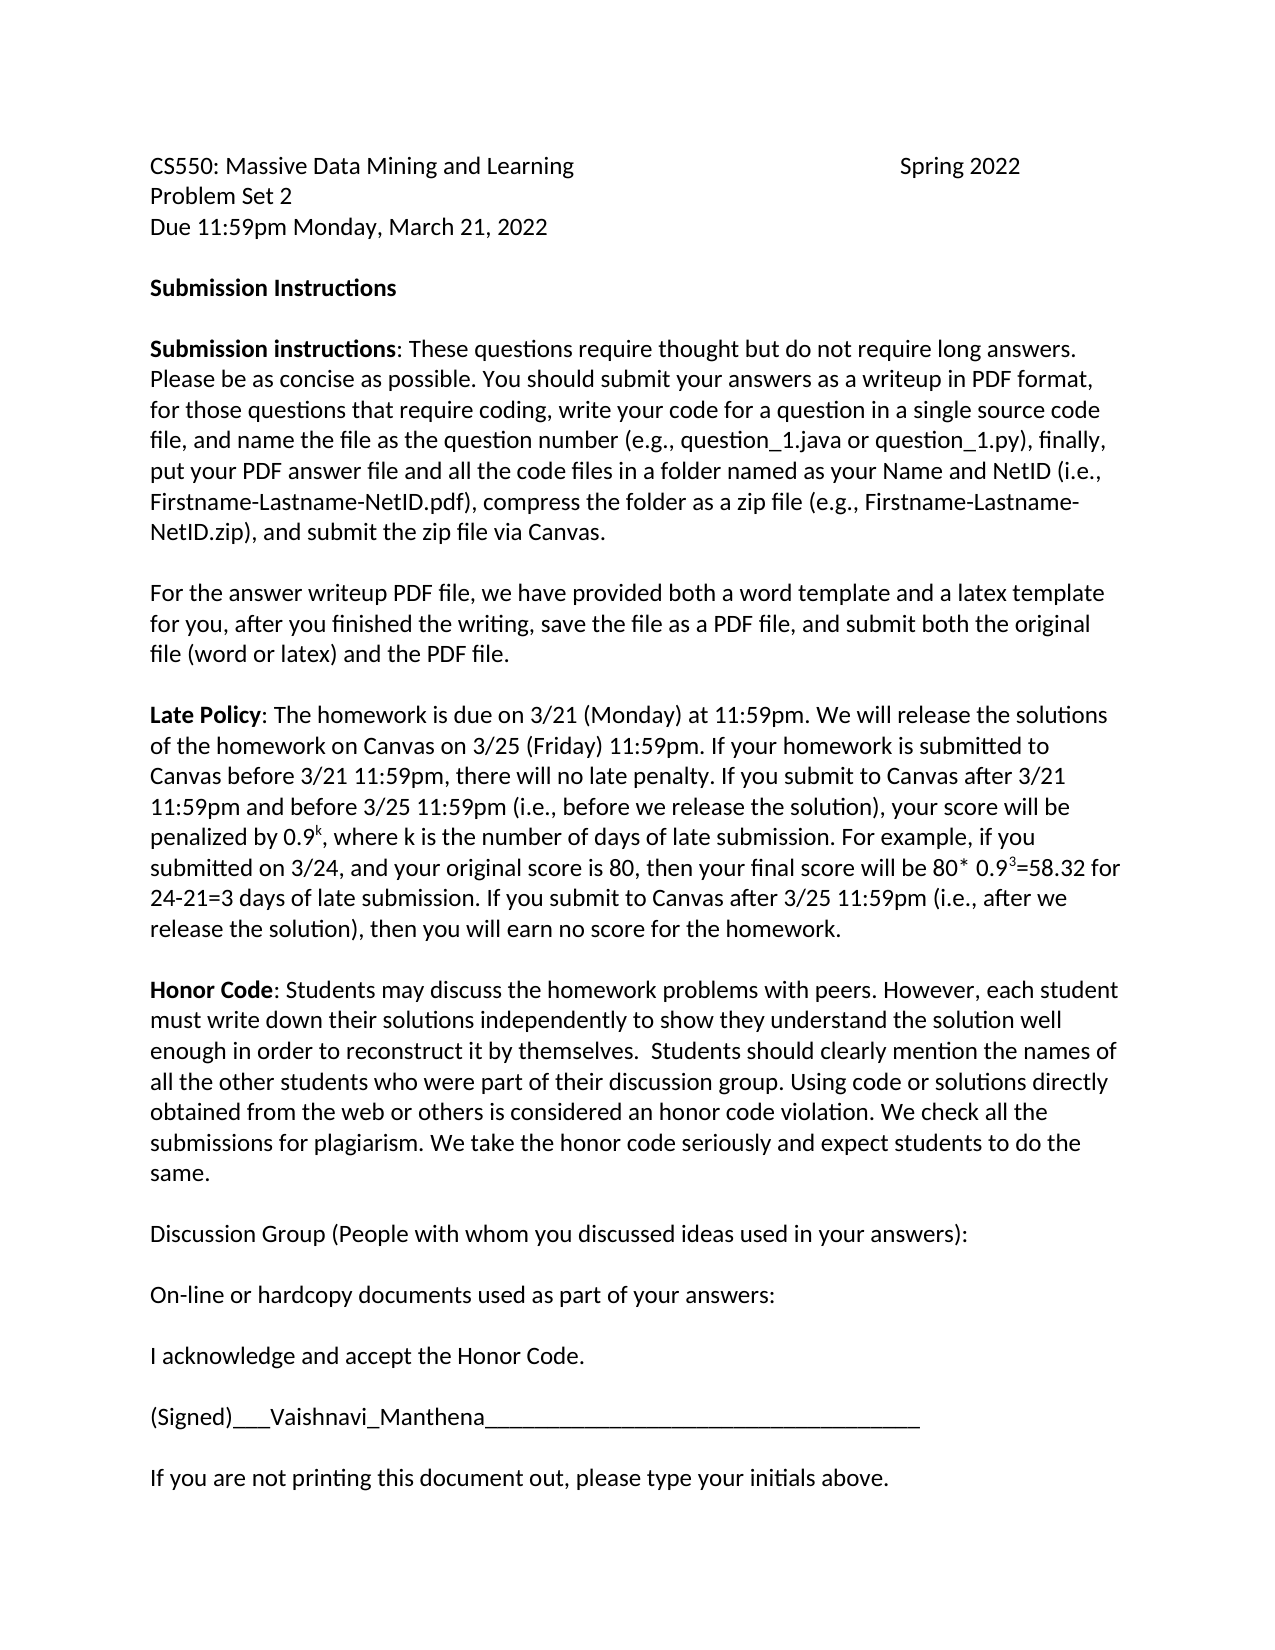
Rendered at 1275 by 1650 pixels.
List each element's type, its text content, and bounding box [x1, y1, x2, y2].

text CS550: Massive Data Mining and Learning Spring 2022 [150, 150, 1125, 181]
text Late Policy: The homework is due on 3/21 (Monday) at 11:59pm. We will release the solutions of the homework on Canvas on 3/25 (Friday) 11:59pm. If your homework is submitted to Canvas before 3/21 11:59pm, there will no late penalty. If you submit to Canvas after 3/21 11:59pm and before 3/25 11:59pm (i.e., before we release the solution), your score will be penalized by 0.9k, where k is the number of days of late submission. For example, if you submitted on 3/24, and your original score is 80, then your final score will be 80* 0.93=58.32 for 24-21=3 days of late submission. If you submit to Canvas after 3/25 11:59pm (i.e., after we release the solution), then you will earn no score for the homework. [150, 699, 1125, 943]
text Discussion Group (People with whom you discussed ideas used in your answers): [150, 1218, 1125, 1249]
text Honor Code: Students may discuss the homework problems with peers. However, each student must write down their solutions independently to show they understand the solution well enough in order to reconstruct it by themselves. Students should clearly mention the names of all the other students who were part of their discussion group. Using code or solutions directly obtained from the web or others is considered an honor code violation. We check all the submissions for plagiarism. We take the honor code seriously and expect students to do the same. [150, 974, 1125, 1188]
text On-line or hardcopy documents used as part of your answers: [150, 1279, 1125, 1310]
text Submission instructions: These questions require thought but do not require long answers. Please be as concise as possible. You should submit your answers as a writeup in PDF format, for those questions that require coding, write your code for a question in a single source code file, and name the file as the question number (e.g., question_1.java or question_1.py), finally, put your PDF answer file and all the code files in a folder named as your Name and NetID (i.e., Firstname-Lastname-NetID.pdf), compress the folder as a zip file (e.g., Firstname-Lastname-NetID.zip), and submit the zip file via Canvas. [150, 333, 1125, 547]
text (Signed)___Vaishnavi_Manthena___________________________________ [150, 1401, 1125, 1432]
text Due 11:59pm Monday, March 21, 2022 [150, 211, 1125, 242]
text If you are not printing this document out, please type your initials above. [150, 1462, 1125, 1493]
text Problem Set 2 [150, 181, 1125, 211]
text I acknowledge and accept the Honor Code. [150, 1340, 1125, 1371]
text Submission Instructions [150, 272, 1125, 303]
text For the answer writeup PDF file, we have provided both a word template and a latex template for you, after you finished the writing, save the file as a PDF file, and submit both the original file (word or latex) and the PDF file. [150, 577, 1125, 669]
